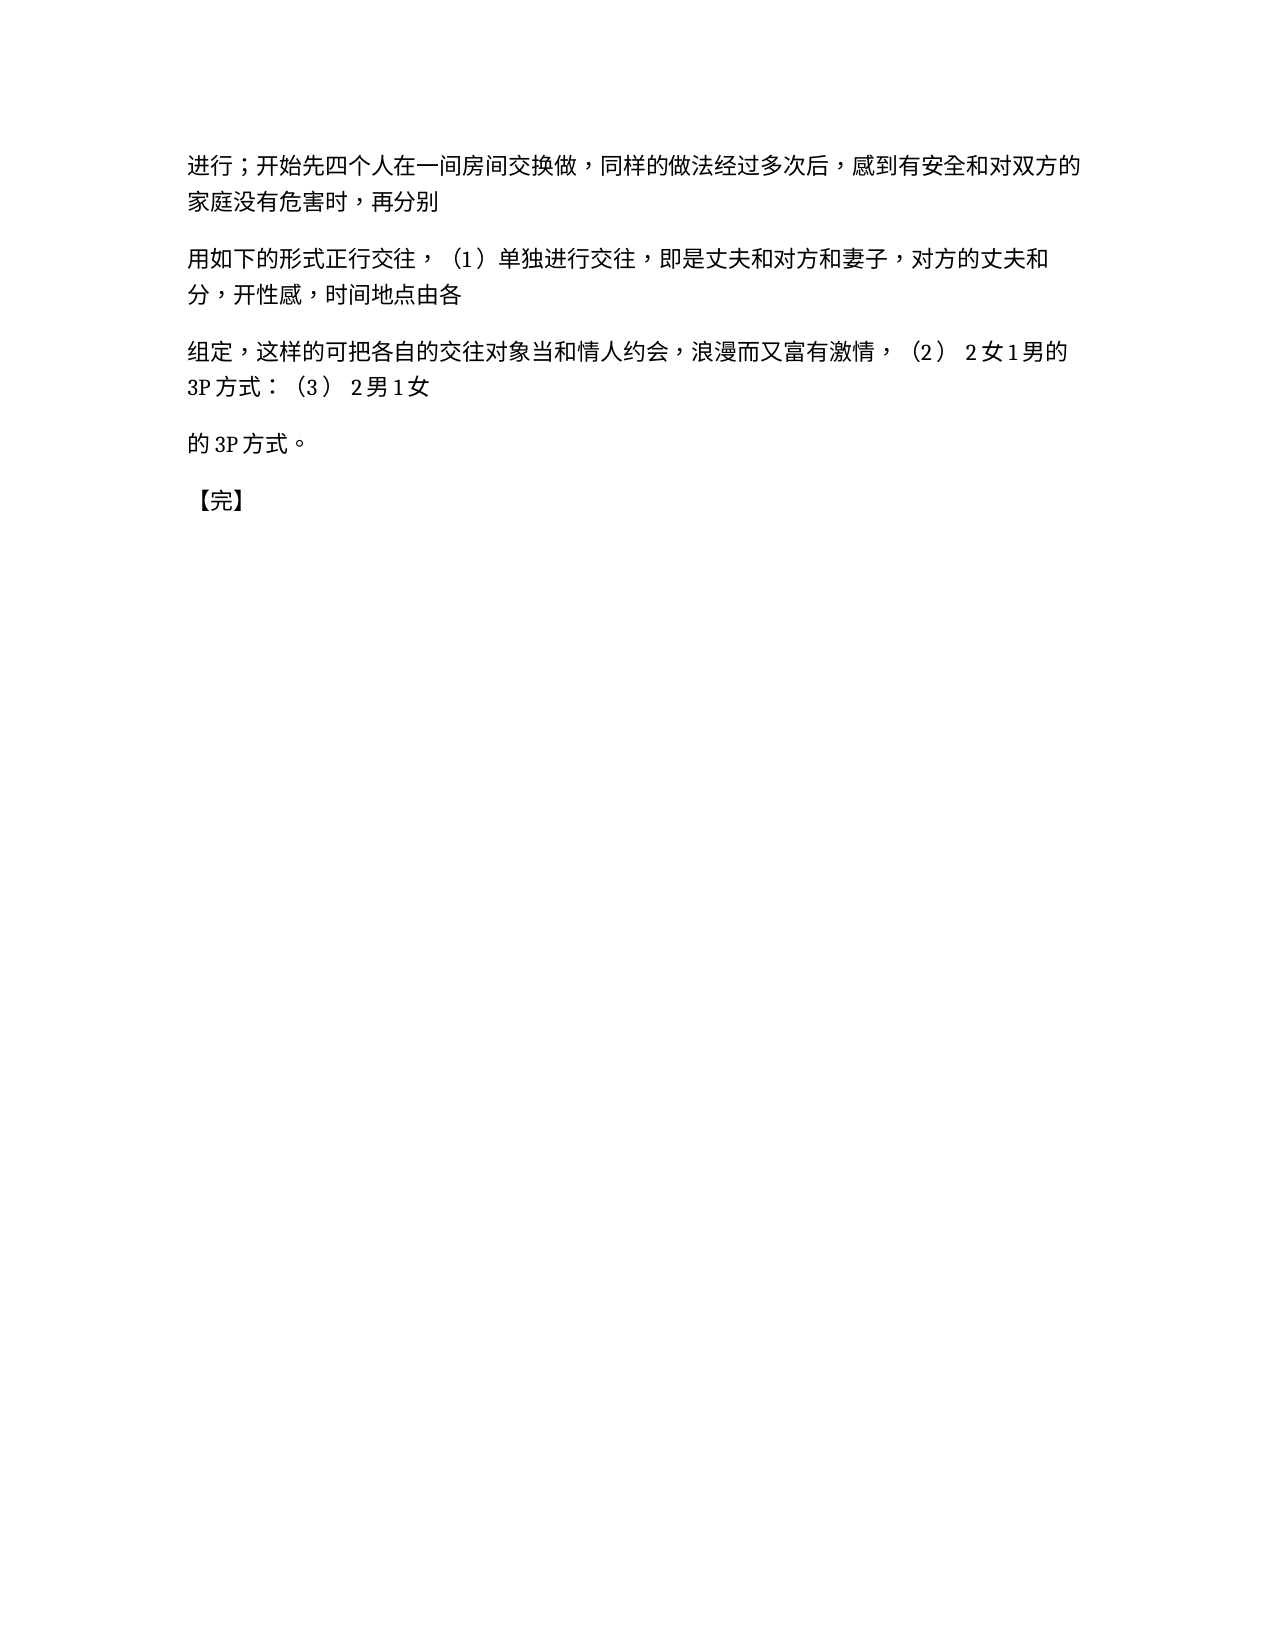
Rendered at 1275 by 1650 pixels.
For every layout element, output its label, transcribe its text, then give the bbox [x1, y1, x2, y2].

text 用如下的形式正行交往，（1 ）单独进行交往，即是丈夫和对方和妻子，对方的丈夫和分，开性感，时间地点由各 [187, 243, 1087, 310]
text 【完】 [187, 485, 1087, 516]
text 进行；开始先四个人在一间房间交换做，同样的做法经过多次后，感到有安全和对双方的家庭没有危害时，再分别 [187, 150, 1087, 217]
text 组定，这样的可把各自的交往对象当和情人约会，浪漫而又富有激情，（2 ） 2女1 男的3P方式：（3 ） 2男1 女 [187, 335, 1087, 403]
text 的3P方式。 [187, 428, 1087, 459]
